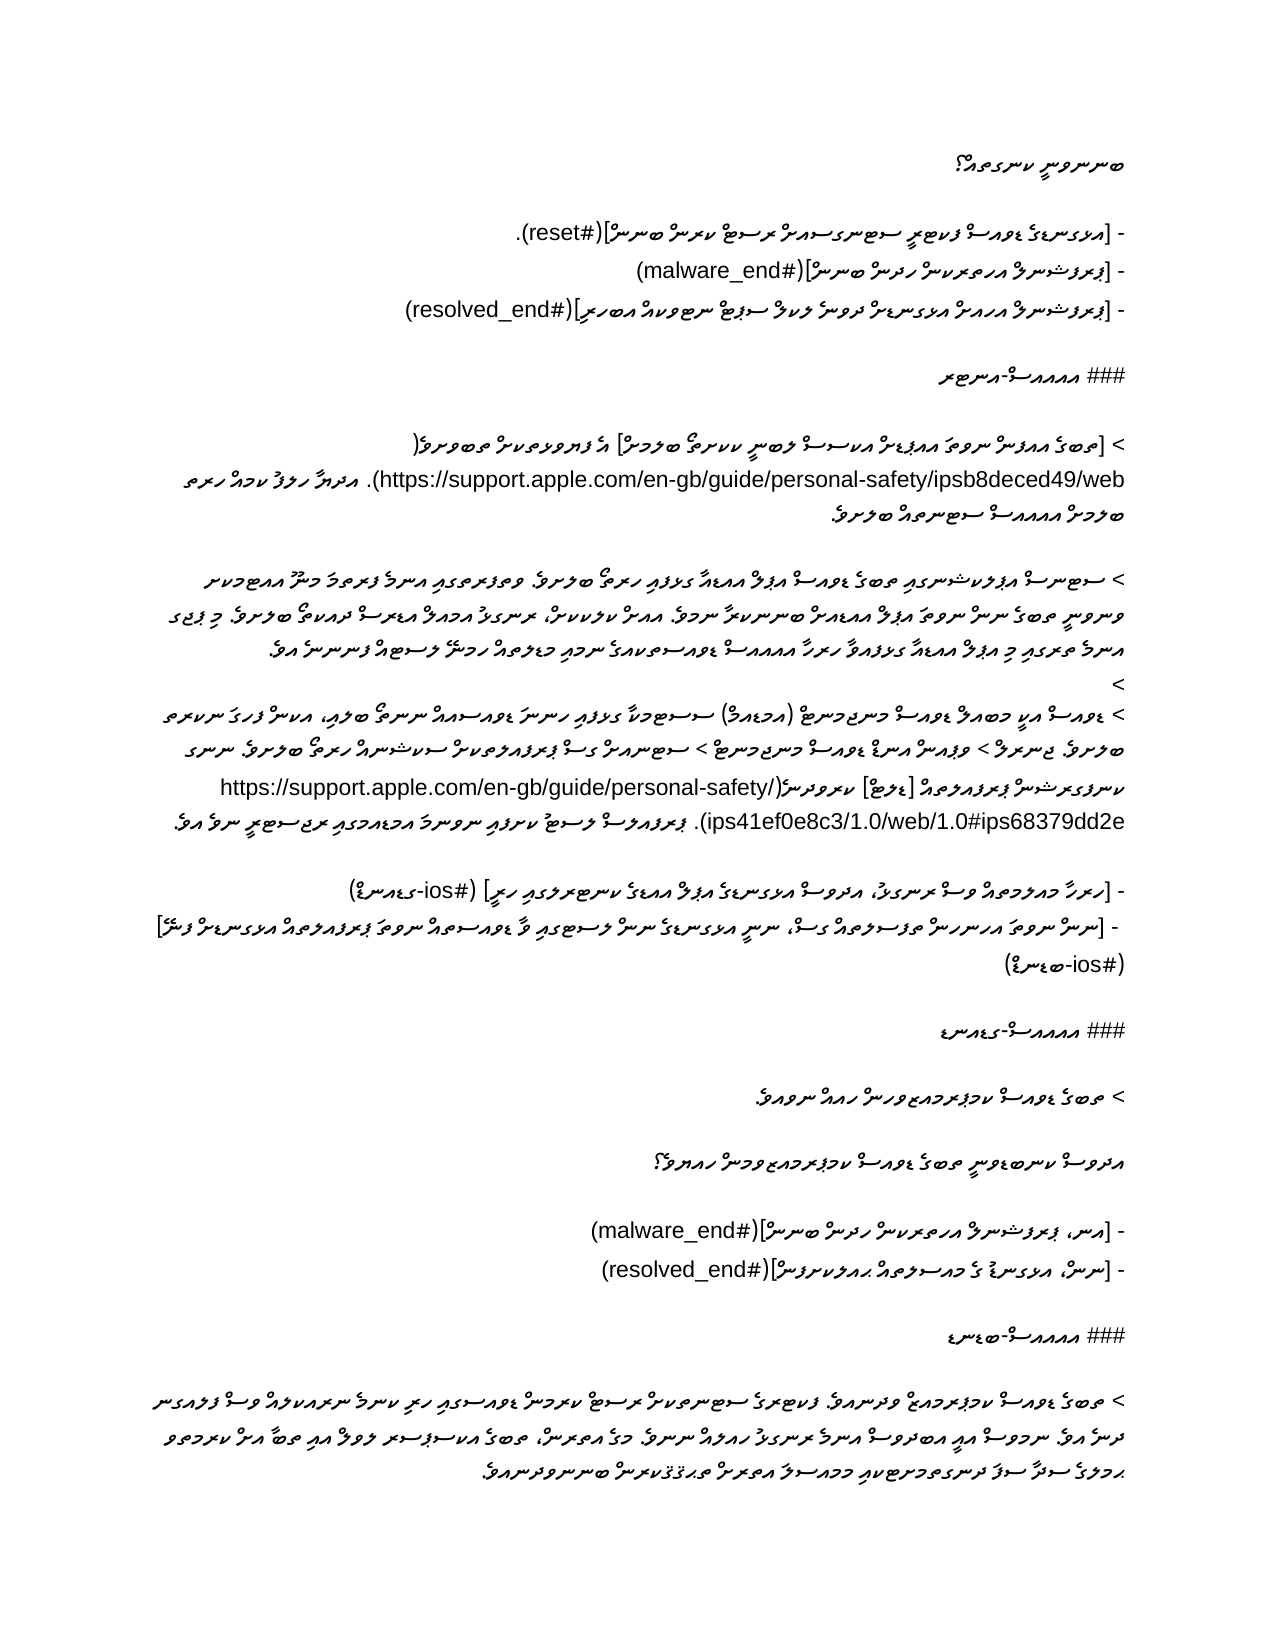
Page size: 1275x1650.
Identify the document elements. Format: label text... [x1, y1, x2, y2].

text - [resolved_end) [150, 293, 1125, 327]
text - [ު، ios- [150, 874, 1125, 908]
text > [https://support.apple.com/en-gb/guide/personal-safety/ipsb8deced49/web). [150, 428, 1125, 531]
text > ް، [150, 1387, 1125, 1488]
text - [ް، ios- [150, 913, 1125, 982]
text - [malware_end) [150, 254, 1125, 288]
text ### [150, 362, 1125, 393]
text ް؟ [150, 150, 1125, 181]
text ### [150, 1017, 1125, 1048]
text > ް، [150, 566, 1125, 666]
text ެ؟ [150, 1148, 1125, 1179]
text > [150, 671, 1125, 697]
text - [reset). [150, 216, 1125, 249]
text - [، malware_end) [150, 1214, 1125, 1248]
text > ި، https://support.apple.com/en-gb/guide/personal-safety/ips41ef0e8c3/1.0/web/1.0#ips68379dd2e). [150, 701, 1125, 839]
text ### [150, 1322, 1125, 1353]
text - [ް، resolved_end) [150, 1253, 1125, 1287]
text > [150, 1083, 1125, 1113]
